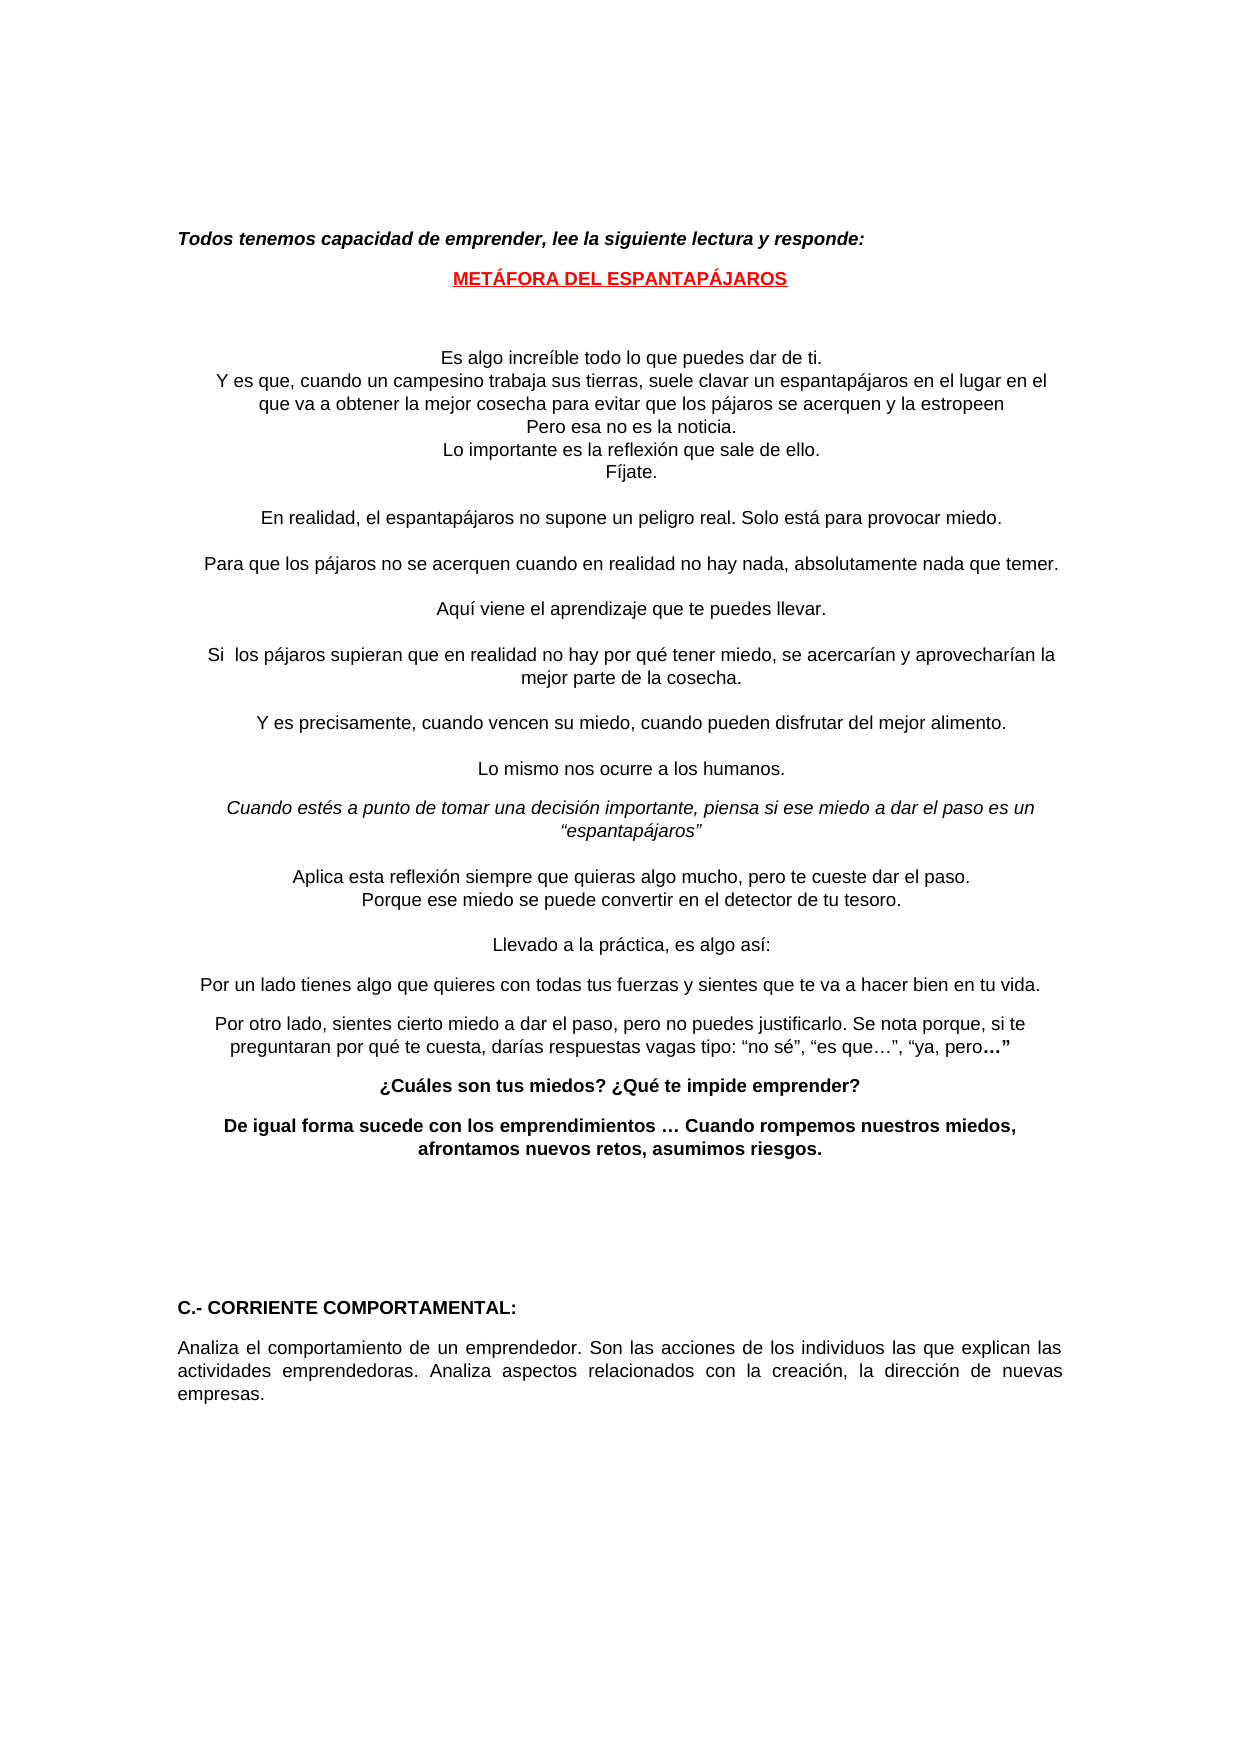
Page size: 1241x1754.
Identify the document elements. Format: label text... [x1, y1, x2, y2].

text Todos tenemos capacidad de emprender, lee la siguiente lectura y responde: [177, 227, 1063, 249]
text De igual forma sucede con los emprendimientos … Cuando rompemos nuestros miedos, afrontamos nuevos retos, asumimos riesgos. [177, 1115, 1063, 1159]
text METÁFORA DEL ESPANTAPÁJAROS [177, 267, 1063, 289]
text Cuando estés a punto de tomar una decisión importante, piensa si ese miedo a dar el paso es un “espantapájaros” Aplica esta reflexión siempre que quieras algo mucho, pero te cueste dar el paso. Porque ese miedo se puede convertir en el detector de tu tesoro. Llevado a la práctica, es algo así: [200, 797, 1063, 956]
text C.- CORRIENTE COMPORTAMENTAL: [177, 1297, 1063, 1318]
text Por un lado tienes algo que quieres con todas tus fuerzas y sientes que te va a hacer bien en tu vida. [177, 973, 1063, 995]
text ¿Cuáles son tus miedos? ¿Qué te impide emprender? [177, 1075, 1063, 1097]
text Por otro lado, sientes cierto miedo a dar el paso, pero no puedes justificarlo. Se nota porque, si te preguntaran por qué te cuesta, darías respuestas vagas tipo: “no sé”, “es que…”, “ya, pero…” [177, 1013, 1063, 1057]
text Analiza el comportamiento de un emprendedor. Son las acciones de los individuos las que explican las actividades emprendedoras. Analiza aspectos relacionados con la creación, la dirección de nuevas empresas. [177, 1337, 1063, 1405]
text Es algo increíble todo lo que puedes dar de ti. Y es que, cuando un campesino trabaja sus tierras, suele clavar un espantapájaros en el lugar en el que va a obtener la mejor cosecha para evitar que los pájaros se acerquen y la estropeen Pero esa no es la noticia. Lo importante es la reflexión que sale de ello. Fíjate. En realidad, el espantapájaros no supone un peligro real. Solo está para provocar miedo. Para que los pájaros no se acerquen cuando en realidad no hay nada, absolutamente nada que temer. Aquí viene el aprendizaje que te puedes llevar. Si los pájaros supieran que en realidad no hay por qué tener miedo, se acercarían y aprovecharían la mejor parte de la cosecha. Y es precisamente, cuando vencen su miedo, cuando pueden disfrutar del mejor alimento. Lo mismo nos ocurre a los humanos. [200, 347, 1063, 779]
